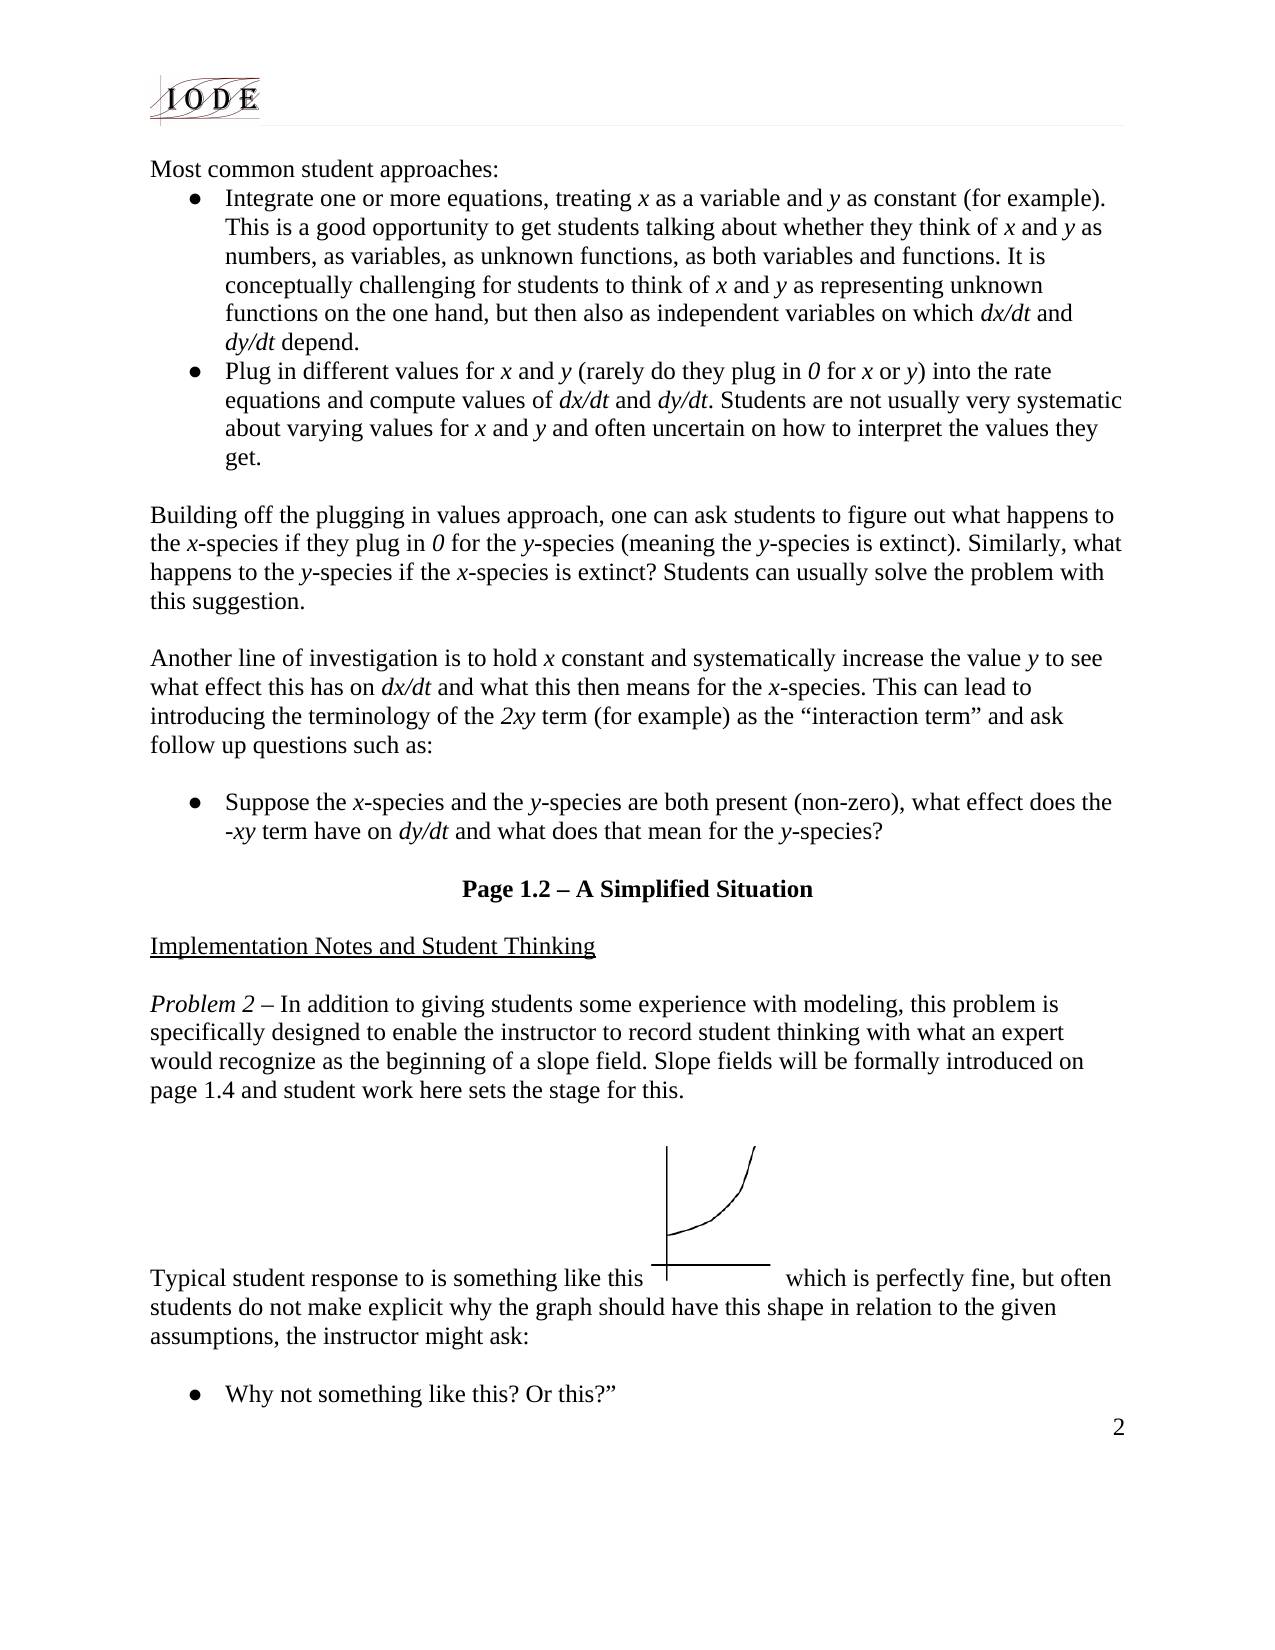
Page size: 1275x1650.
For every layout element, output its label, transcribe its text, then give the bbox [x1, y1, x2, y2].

text Page 1.2 – A Simplified Situation [150, 874, 1125, 902]
list Integrate one or more equations, treating x as a variable and y as constant (for example). This is a good opportunity to get students talking about whether they think of x and y as numbers, as variables, as unknown functions, as both variables and functions. It is conceptually challenging for students to think of x and y as representing unknown functions on the one hand, but then also as independent variables on which dx/dt and dy/dt depend. [187, 183, 1125, 356]
list Plug in different values for x and y (rarely do they plug in 0 for x or y) into the rate equations and compute values of dx/dt and dy/dt. Students are not usually very systematic about varying values for x and y and often uncertain on how to interpret the values they get. [187, 356, 1125, 471]
text Implementation Notes and Student Thinking [150, 931, 1125, 960]
text Another line of investigation is to hold x constant and systematically increase the value y to see what effect this has on dx/dt and what this then means for the x-species. This can lead to introducing the terminology of the 2xy term (for example) as the “interaction term” and ask follow up questions such as: [150, 643, 1125, 758]
picture [150, 75, 260, 126]
list Suppose the x-species and the y-species are both present (non-zero), what effect does the -xy term have on dy/dt and what does that mean for the y-species? [187, 787, 1125, 845]
text Problem 2 – In addition to giving students some experience with modeling, this problem is specifically designed to enable the instructor to record student thinking with what an expert would recognize as the beginning of a slope field. Slope fields will be formally introduced on page 1.4 and student work here sets the stage for this. [150, 989, 1125, 1104]
text Most common student approaches: [150, 154, 1125, 183]
text Building off the plugging in values approach, one can ask students to figure out what happens to the x-species if they plug in 0 for the y-species (meaning the y-species is extinct). Similarly, what happens to the y-species if the x-species is extinct? Students can usually solve the problem with this suggestion. [150, 500, 1125, 615]
list Why not something like this? Or this?” [187, 1378, 1125, 1407]
text Typical student response to is something like this which is perfectly fine, but often students do not make explicit why the graph should have this shape in relation to the given assumptions, the instructor might ask: [150, 1132, 1125, 1350]
picture [650, 1132, 779, 1287]
